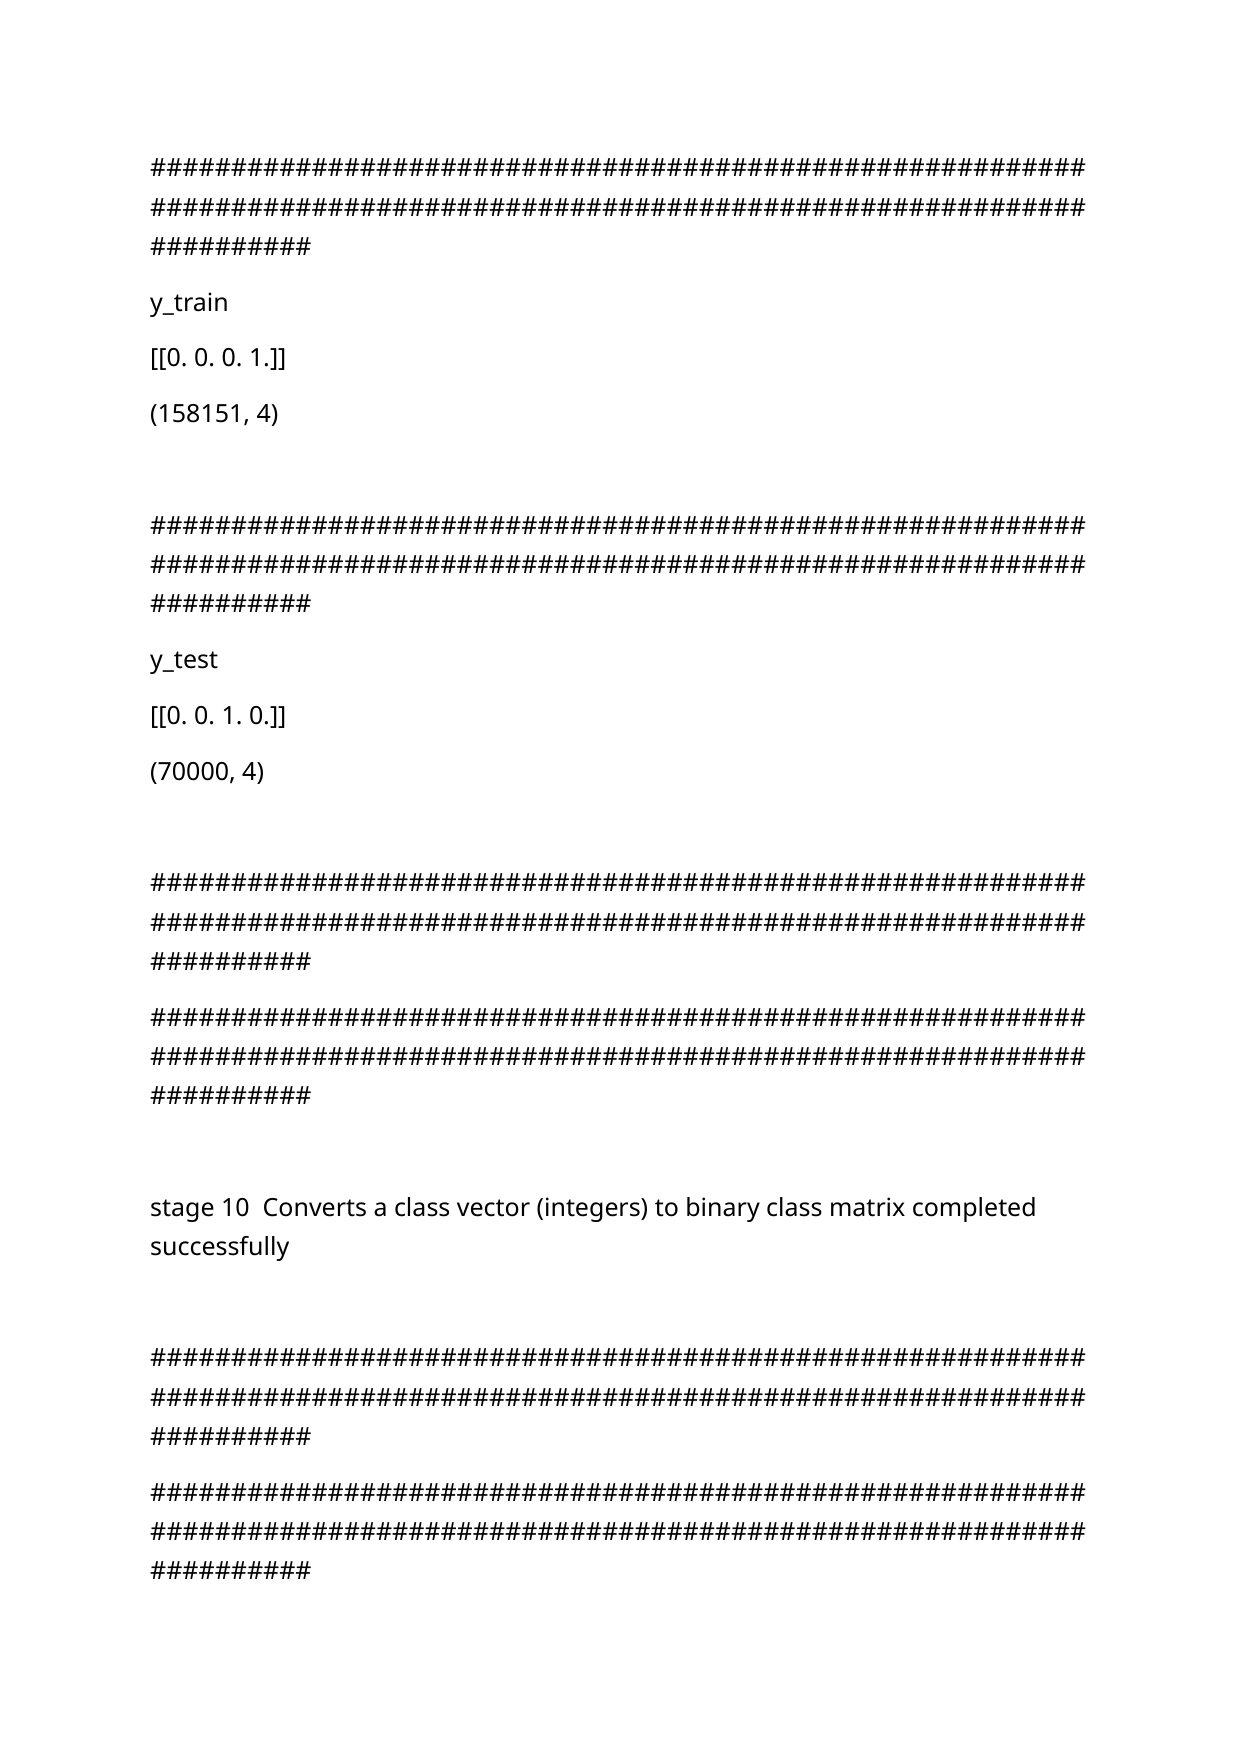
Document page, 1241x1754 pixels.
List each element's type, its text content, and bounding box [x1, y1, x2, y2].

text ############################################################################################################################## [150, 507, 1090, 620]
text y_train [150, 284, 1090, 318]
text ############################################################################################################################## [150, 1340, 1090, 1452]
text stage 10 Converts a class vector (integers) to binary class matrix completed successfully [150, 1189, 1090, 1262]
text [[0. 0. 1. 0.]] [150, 697, 1090, 732]
text (70000, 4) [150, 753, 1090, 787]
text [150, 150, 1090, 262]
text [[0. 0. 0. 1.]] [150, 340, 1090, 374]
text ############################################################################################################################## [150, 865, 1090, 977]
text ############################################################################################################################## [150, 1474, 1090, 1587]
text (158151, 4) [150, 396, 1090, 430]
text ############################################################################################################################## [150, 999, 1090, 1112]
text y_test [150, 642, 1090, 676]
